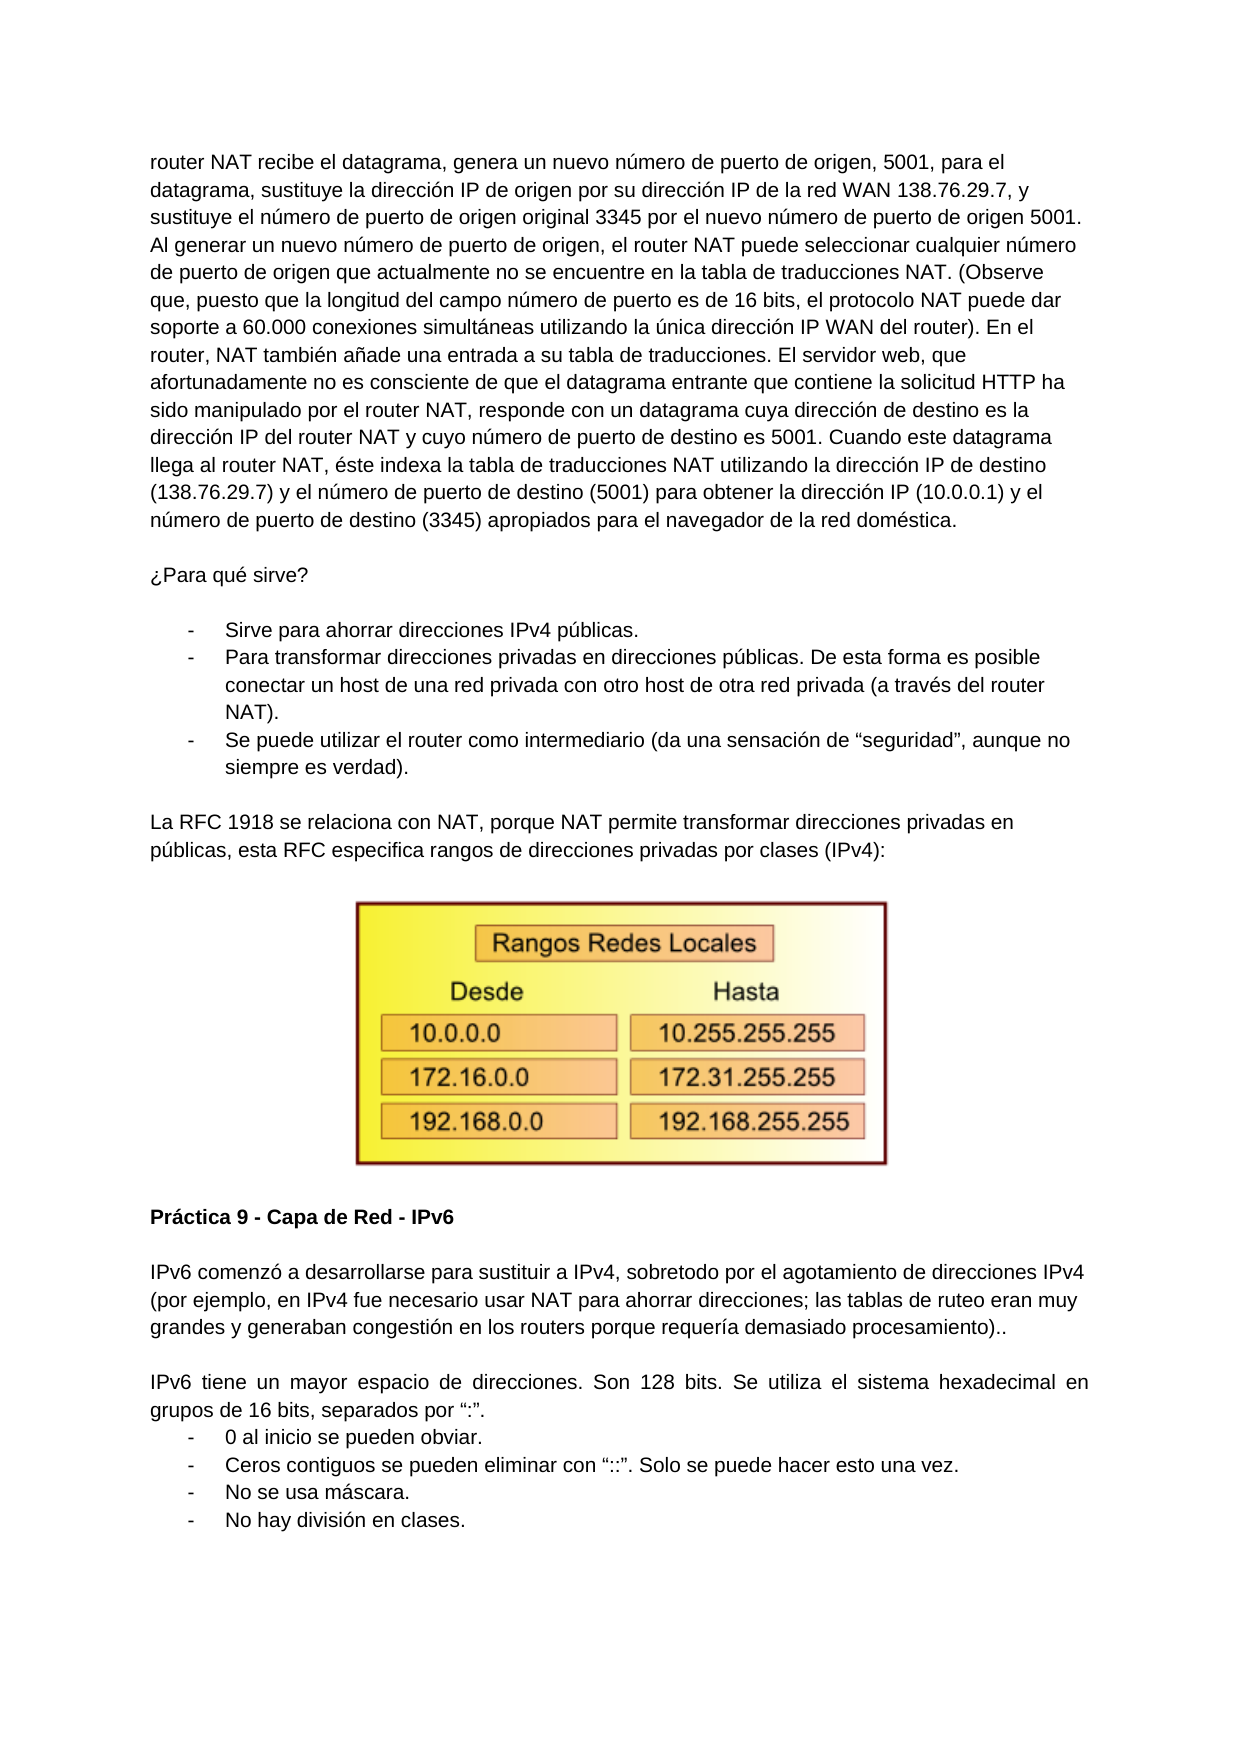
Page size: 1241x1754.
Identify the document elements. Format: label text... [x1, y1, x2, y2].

list Sirve para ahorrar direcciones IPv4 públicas. [187, 617, 1090, 641]
text IPv6 comenzó a desarrollarse para sustituir a IPv4, sobretodo por el agotamiento de direcciones IPv4 (por ejemplo, en IPv4 fue necesario usar NAT para ahorrar direcciones; las tablas de ruteo eran muy grandes y generaban congestión en los routers porque requería demasiado procesamiento).. [150, 1260, 1090, 1339]
list 0 al inicio se pueden obviar. [187, 1425, 1090, 1449]
text Práctica 9 - Capa de Red - IPv6 [150, 1205, 1090, 1229]
text IPv6 tiene un mayor espacio de direcciones. Son 128 bits. Se utiliza el sistema hexadecimal en grupos de 16 bits, separados por “:”. [150, 1370, 1090, 1422]
list Se puede utilizar el router como intermediario (da una sensación de “seguridad”, aunque no siempre es verdad). [187, 727, 1090, 779]
picture [342, 892, 898, 1174]
list Ceros contiguos se pueden eliminar con “::”. Solo se puede hacer esto una vez. [187, 1453, 1090, 1477]
text La RFC 1918 se relaciona con NAT, porque NAT permite transformar direcciones privadas en públicas, esta RFC especifica rangos de direcciones privadas por clases (IPv4): [150, 810, 1090, 861]
text ¿Para qué sirve? [150, 562, 1090, 586]
list No hay división en clases. [187, 1508, 1090, 1532]
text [150, 150, 1090, 531]
list No se usa máscara. [187, 1480, 1090, 1504]
list Para transformar direcciones privadas en direcciones públicas. De esta forma es posible conectar un host de una red privada con otro host de otra red privada (a través del router NAT). [187, 645, 1090, 724]
